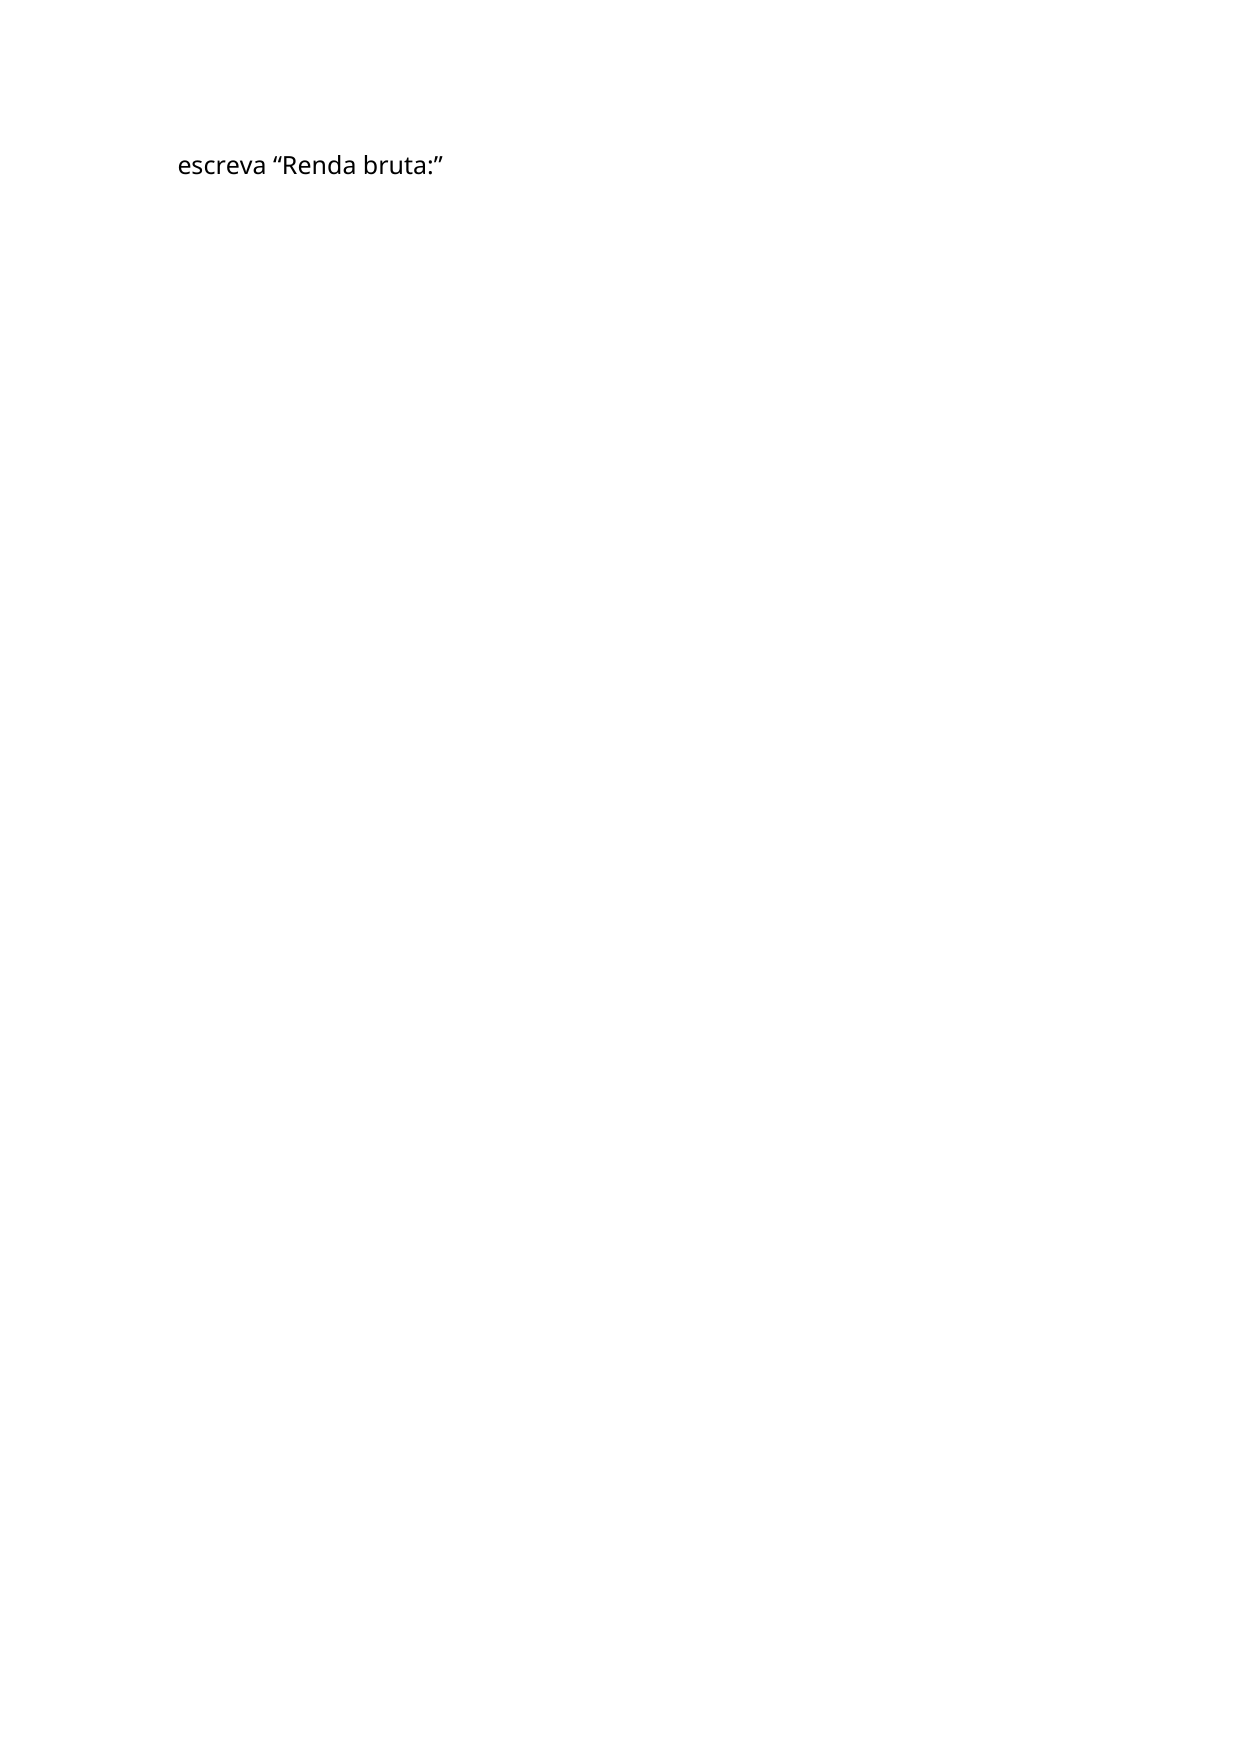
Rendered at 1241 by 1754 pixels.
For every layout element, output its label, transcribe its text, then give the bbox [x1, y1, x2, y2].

text escreva “Renda bruta:” [177, 148, 1063, 182]
